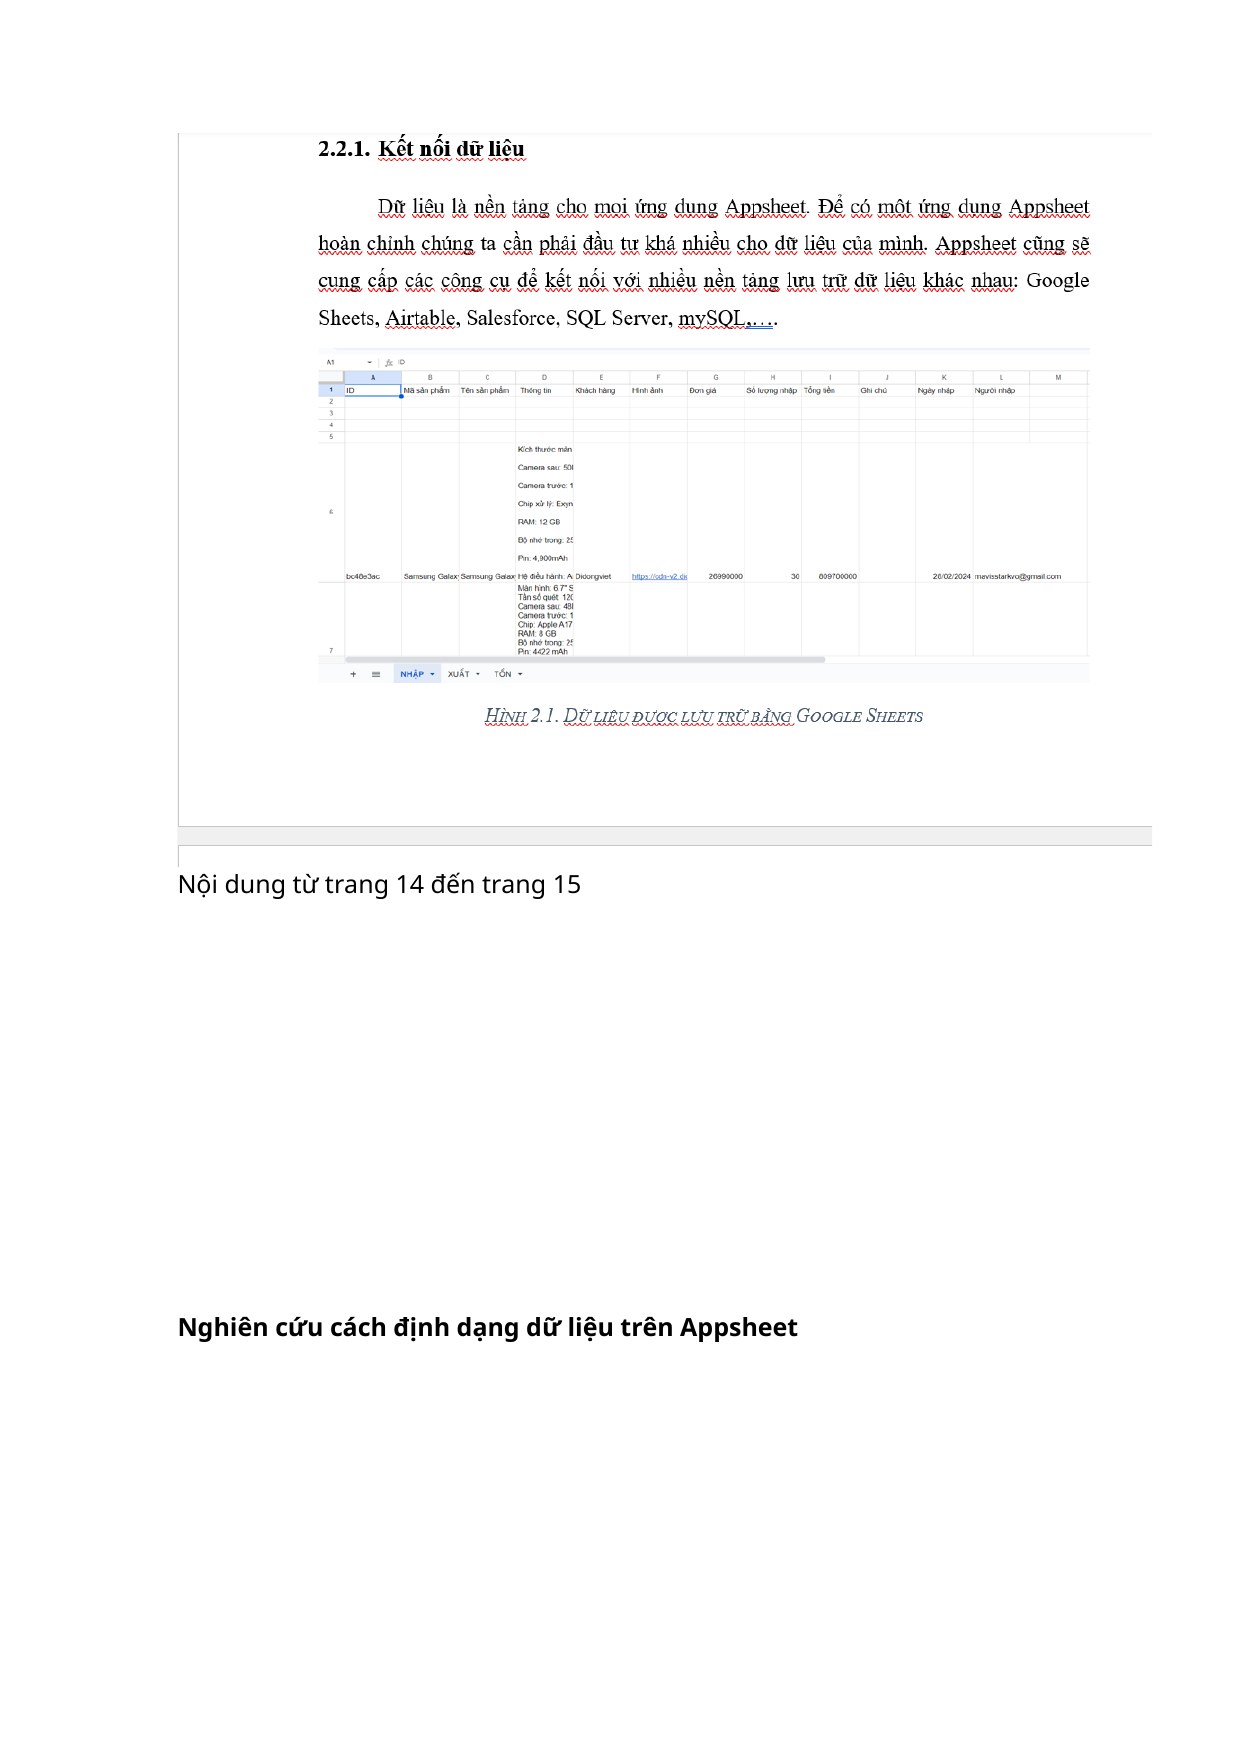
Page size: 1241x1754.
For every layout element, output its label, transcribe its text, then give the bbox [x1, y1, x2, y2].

text Nội dung từ trang 14 đến trang 15 [177, 867, 1152, 901]
picture [177, 133, 1153, 867]
text Nghiên cứu cách định dạng dữ liệu trên Appsheet [177, 1309, 1152, 1343]
